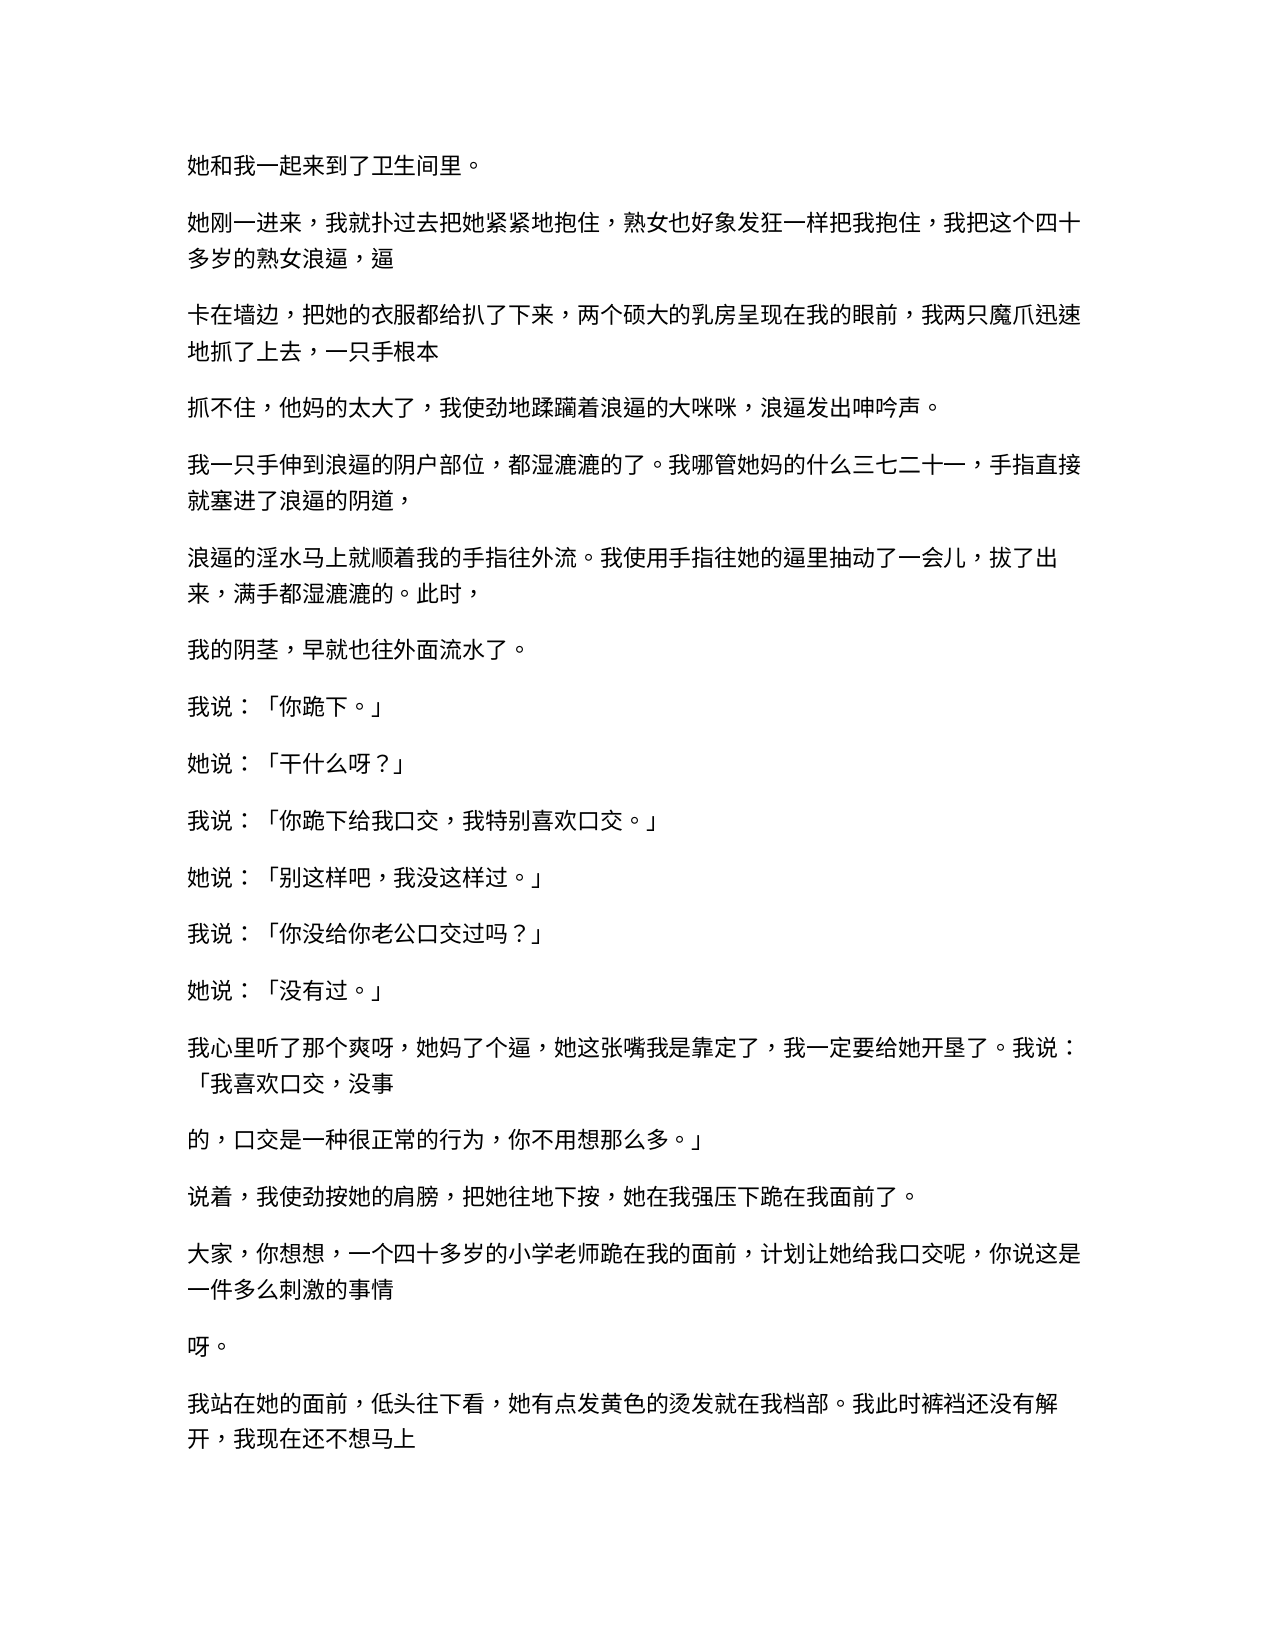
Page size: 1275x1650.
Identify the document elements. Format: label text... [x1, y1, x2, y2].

text 浪逼的淫水马上就顺着我的手指往外流。我使用手指往她的逼里抽动了一会儿，拔了出来，满手都湿漉漉的。此时， [187, 542, 1087, 609]
text 说着，我使劲按她的肩膀，把她往地下按，她在我强压下跪在我面前了。 [187, 1181, 1087, 1212]
text 我一只手伸到浪逼的阴户部位，都湿漉漉的了。我哪管她妈的什么三七二十一，手指直接就塞进了浪逼的阴道， [187, 449, 1087, 516]
text 我说：「你跪下给我口交，我特别喜欢口交。」 [187, 805, 1087, 836]
text 卡在墙边，把她的衣服都给扒了下来，两个硕大的乳房呈现在我的眼前，我两只魔爪迅速地抓了上去，一只手根本 [187, 299, 1087, 367]
text 我的阴茎，早就也往外面流水了。 [187, 634, 1087, 666]
text 的，口交是一种很正常的行为，你不用想那么多。」 [187, 1124, 1087, 1156]
text 她说：「干什么呀？」 [187, 748, 1087, 779]
text 她和我一起来到了卫生间里。 [187, 150, 1087, 181]
text 我说：「你没给你老公口交过吗？」 [187, 918, 1087, 949]
text 我说：「你跪下。」 [187, 691, 1087, 722]
text 我站在她的面前，低头往下看，她有点发黄色的烫发就在我档部。我此时裤裆还没有解开，我现在还不想马上 [187, 1387, 1087, 1455]
text 我心里听了那个爽呀，她妈了个逼，她这张嘴我是靠定了，我一定要给她开垦了。我说：「我喜欢口交，没事 [187, 1032, 1087, 1099]
text 大家，你想想，一个四十多岁的小学老师跪在我的面前，计划让她给我口交呢，你说这是一件多么刺激的事情 [187, 1238, 1087, 1305]
text 她说：「别这样吧，我没这样过。」 [187, 861, 1087, 893]
text 抓不住，他妈的太大了，我使劲地蹂躏着浪逼的大咪咪，浪逼发出呻吟声。 [187, 392, 1087, 423]
text 她刚一进来，我就扑过去把她紧紧地抱住，熟女也好象发狂一样把我抱住，我把这个四十多岁的熟女浪逼，逼 [187, 207, 1087, 274]
text 呀。 [187, 1331, 1087, 1362]
text 她说：「没有过。」 [187, 975, 1087, 1006]
